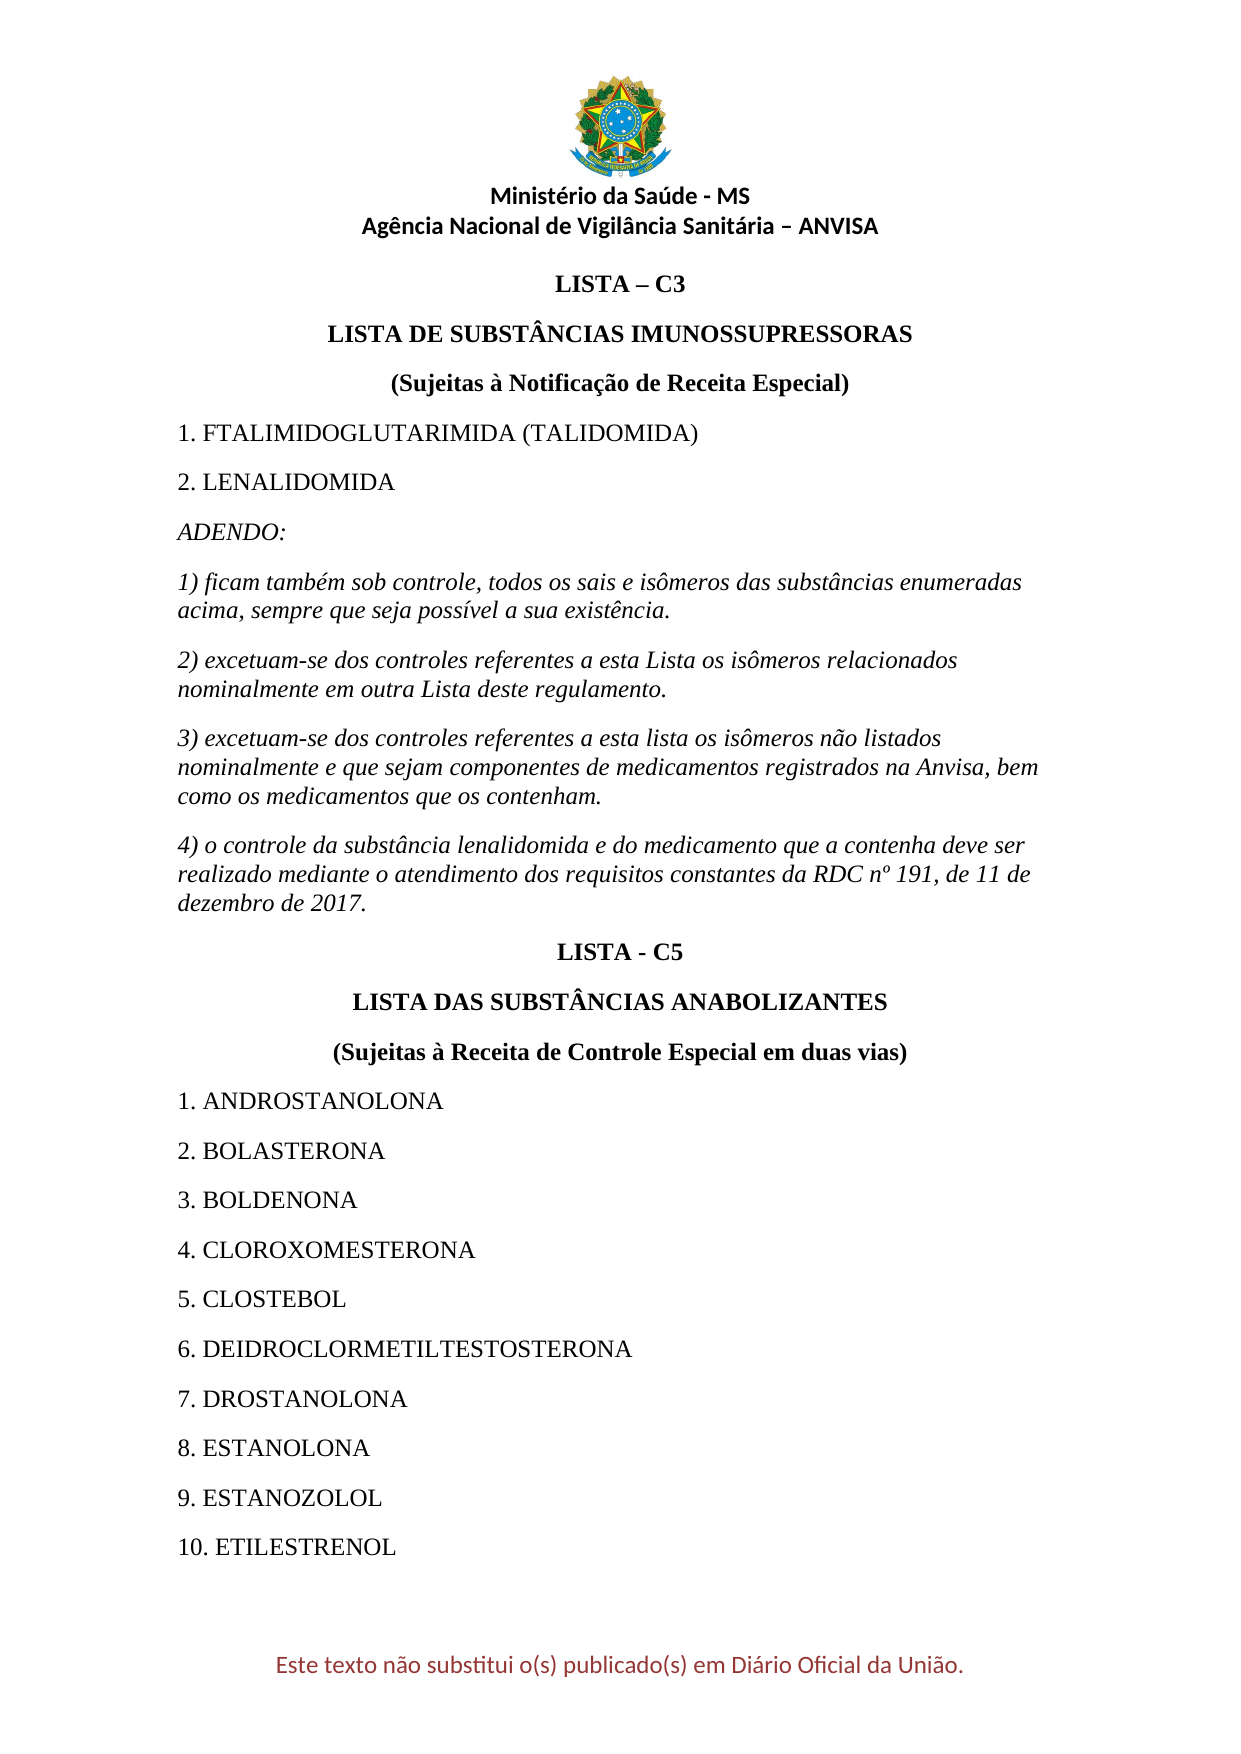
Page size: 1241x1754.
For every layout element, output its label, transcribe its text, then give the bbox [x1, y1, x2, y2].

text 10. ETILESTRENOL [177, 1532, 1063, 1561]
text LISTA DAS SUBSTÂNCIAS ANABOLIZANTES [177, 987, 1063, 1016]
text (Sujeitas à Receita de Controle Especial em duas vias) [177, 1037, 1063, 1065]
text LISTA – C3 [177, 269, 1063, 298]
text 3. BOLDENONA [177, 1185, 1063, 1214]
text 4. CLOROXOMESTERONA [177, 1235, 1063, 1264]
text 3) excetuam-se dos controles referentes a esta lista os isômeros não listados nominalmente e que sejam componentes de medicamentos registrados na Anvisa, bem como os medicamentos que os contenham. [177, 723, 1063, 809]
text 6. DEIDROCLORMETILTESTOSTERONA [177, 1334, 1063, 1363]
text 2. LENALIDOMIDA [177, 467, 1063, 496]
text LISTA DE SUBSTÂNCIAS IMUNOSSUPRESSORAS [177, 319, 1063, 347]
text 1) ficam também sob controle, todos os sais e isômeros das substâncias enumeradas acima, sempre que seja possível a sua existência. [177, 567, 1063, 624]
text 9. ESTANOZOLOL [177, 1483, 1063, 1512]
text (Sujeitas à Notificação de Receita Especial) [177, 368, 1063, 397]
text 1. ANDROSTANOLONA [177, 1086, 1063, 1115]
text ADENDO: [177, 517, 1063, 546]
text LISTA - C5 [177, 937, 1063, 966]
text 7. DROSTANOLONA [177, 1384, 1063, 1412]
text 5. CLOSTEBOL [177, 1284, 1063, 1313]
text 2) excetuam-se dos controles referentes a esta Lista os isômeros relacionados nominalmente em outra Lista deste regulamento. [177, 645, 1063, 702]
picture [566, 73, 674, 180]
text 8. ESTANOLONA [177, 1433, 1063, 1462]
text 1. FTALIMIDOGLUTARIMIDA (TALIDOMIDA) [177, 418, 1063, 447]
text 4) o controle da substância lenalidomida e do medicamento que a contenha deve ser realizado mediante o atendimento dos requisitos constantes da RDC nº 191, de 11 de dezembro de 2017. [177, 830, 1063, 917]
text 2. BOLASTERONA [177, 1136, 1063, 1164]
